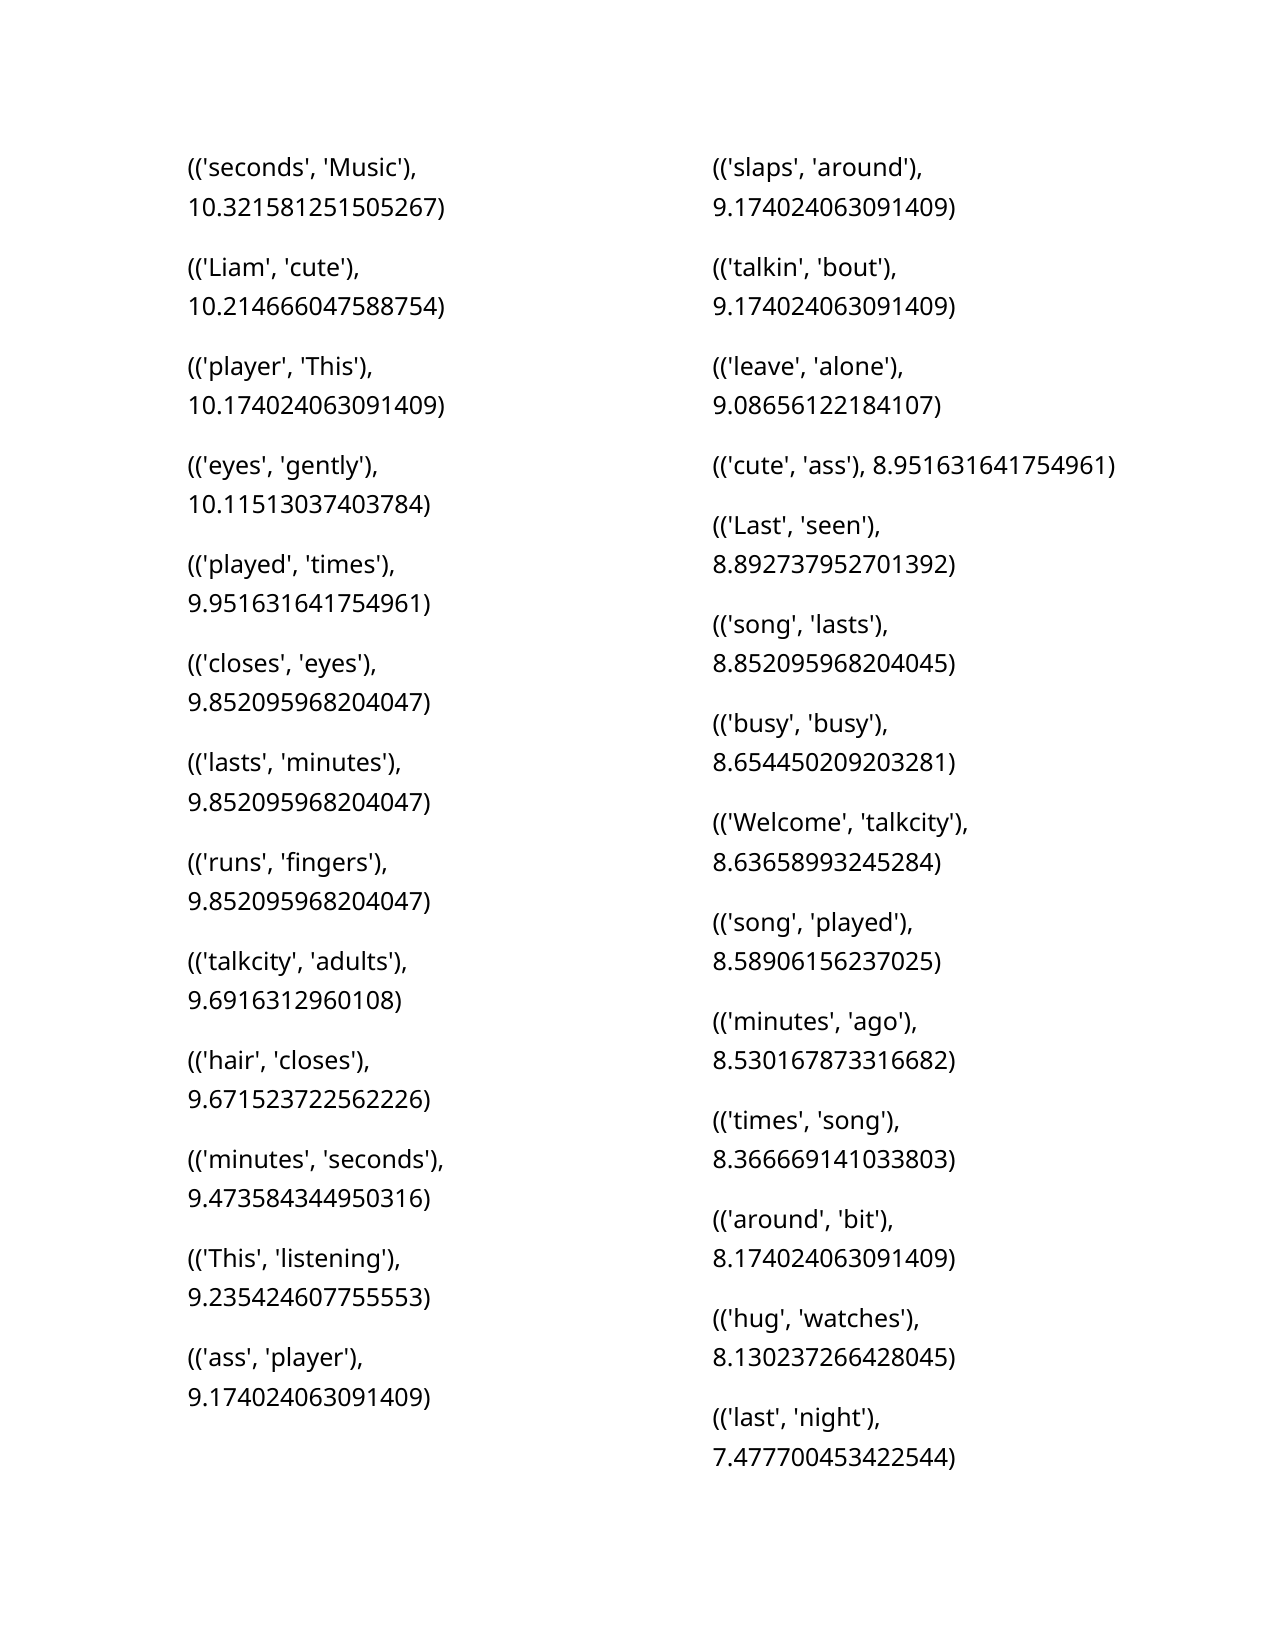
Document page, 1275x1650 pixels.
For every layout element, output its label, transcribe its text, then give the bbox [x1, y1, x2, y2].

text (('talkin', 'bout'), 9.174024063091409) [712, 249, 1125, 322]
text (('hair', 'closes'), 9.671523722562226) [187, 1042, 600, 1116]
text (('runs', 'fingers'), 9.852095968204047) [187, 844, 600, 917]
text (('ass', 'player'), 9.174024063091409) [187, 1340, 600, 1413]
text (('player', 'This'), 10.174024063091409) [187, 348, 600, 422]
text (('Liam', 'cute'), 10.214666047588754) [187, 249, 600, 322]
text (('talkcity', 'adults'), 9.6916312960108) [187, 943, 600, 1017]
text (('cute', 'ass'), 8.951631641754961) [712, 447, 1125, 482]
text (('around', 'bit'), 8.174024063091409) [712, 1202, 1125, 1275]
text (('leave', 'alone'), 9.08656122184107) [712, 348, 1125, 422]
text (('song', 'played'), 8.58906156237025) [712, 904, 1125, 977]
text (('slaps', 'around'), 9.174024063091409) [712, 150, 1125, 223]
text (('This', 'listening'), 9.235424607755553) [187, 1241, 600, 1314]
text (('eyes', 'gently'), 10.11513037403784) [187, 447, 600, 521]
text (('hug', 'watches'), 8.130237266428045) [712, 1301, 1125, 1374]
text (('busy', 'busy'), 8.654450209203281) [712, 706, 1125, 779]
text (('last', 'night'), 7.477700453422544) [712, 1400, 1125, 1473]
text (('minutes', 'ago'), 8.530167873316682) [712, 1003, 1125, 1077]
text (('Welcome', 'talkcity'), 8.63658993245284) [712, 805, 1125, 878]
text (('lasts', 'minutes'), 9.852095968204047) [187, 745, 600, 818]
text (('closes', 'eyes'), 9.852095968204047) [187, 646, 600, 719]
text (('song', 'lasts'), 8.852095968204045) [712, 607, 1125, 680]
text (('Last', 'seen'), 8.892737952701392) [712, 507, 1125, 581]
text (('seconds', 'Music'), 10.321581251505267) [187, 150, 600, 223]
text (('minutes', 'seconds'), 9.473584344950316) [187, 1142, 600, 1215]
text (('times', 'song'), 8.366669141033803) [712, 1102, 1125, 1176]
text (('played', 'times'), 9.951631641754961) [187, 547, 600, 620]
